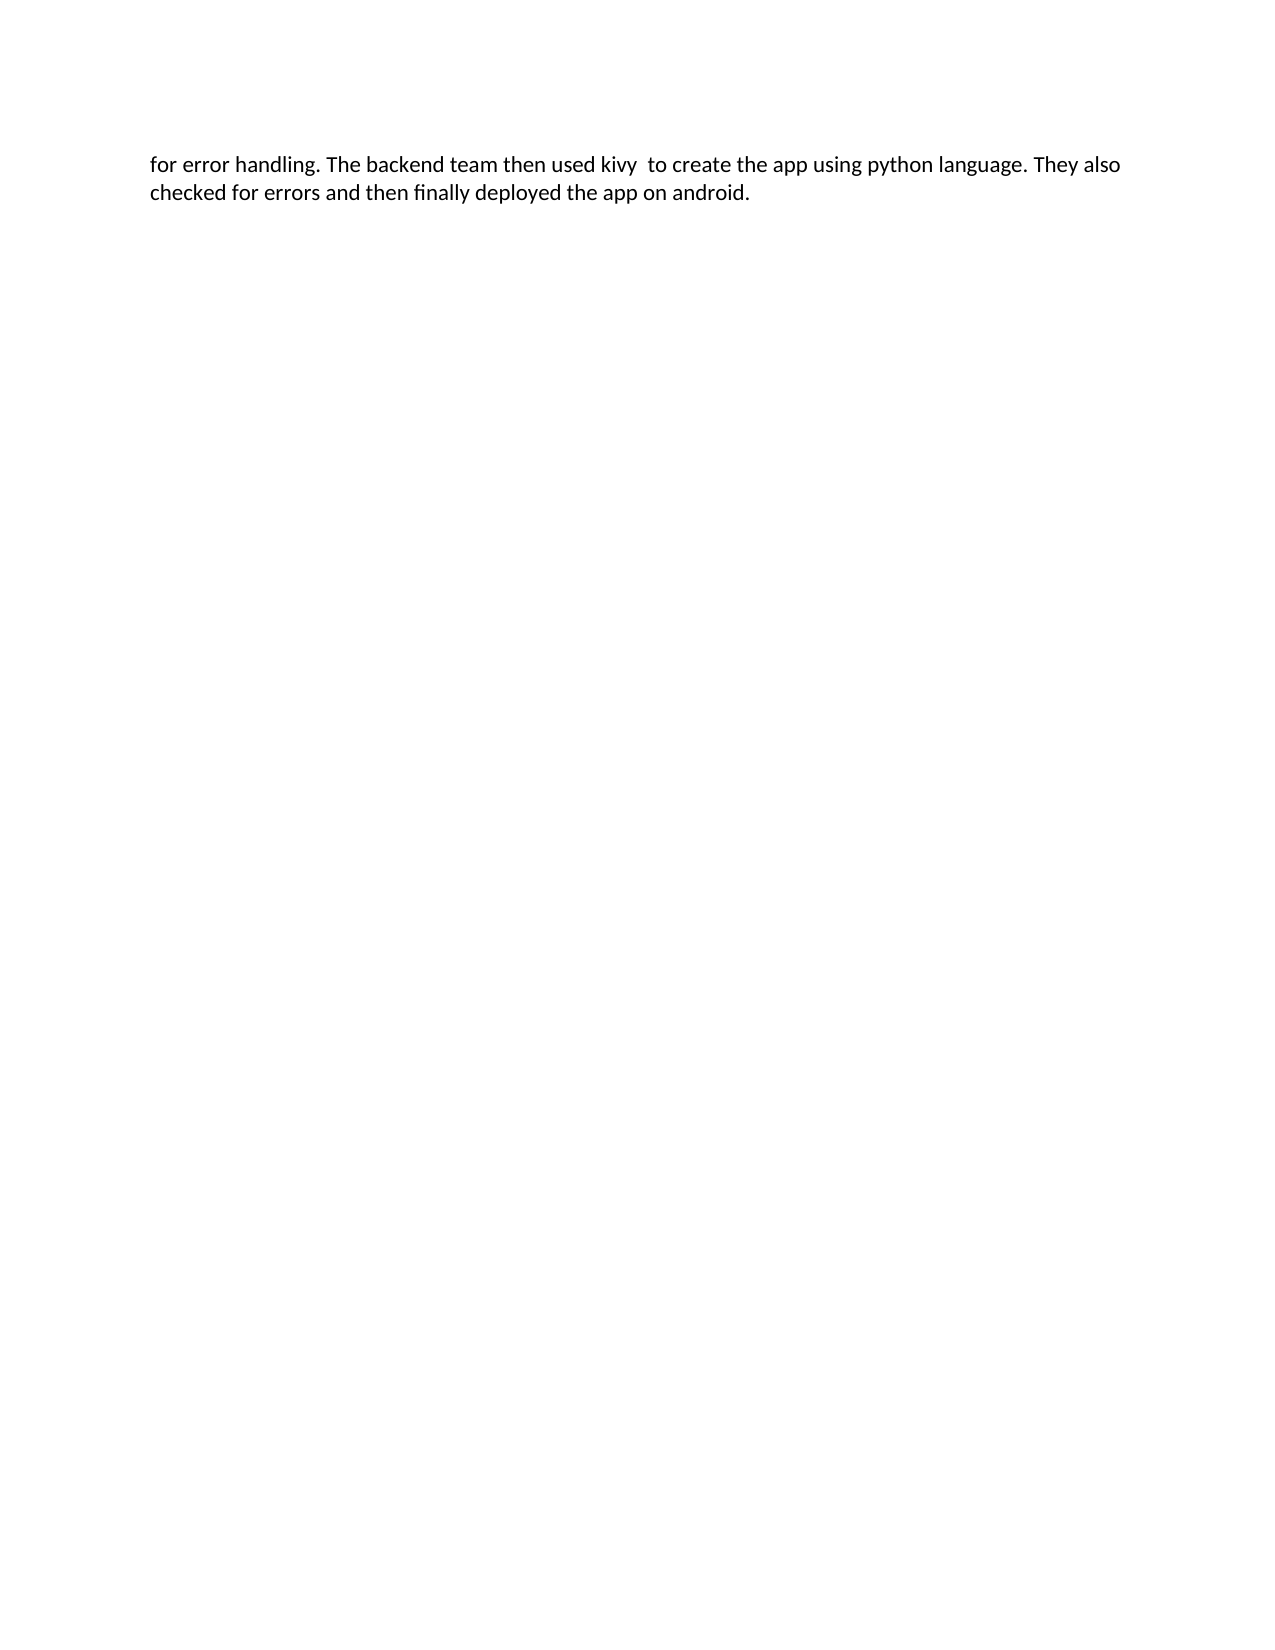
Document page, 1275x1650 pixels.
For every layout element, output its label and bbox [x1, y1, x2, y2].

text [150, 150, 1125, 206]
